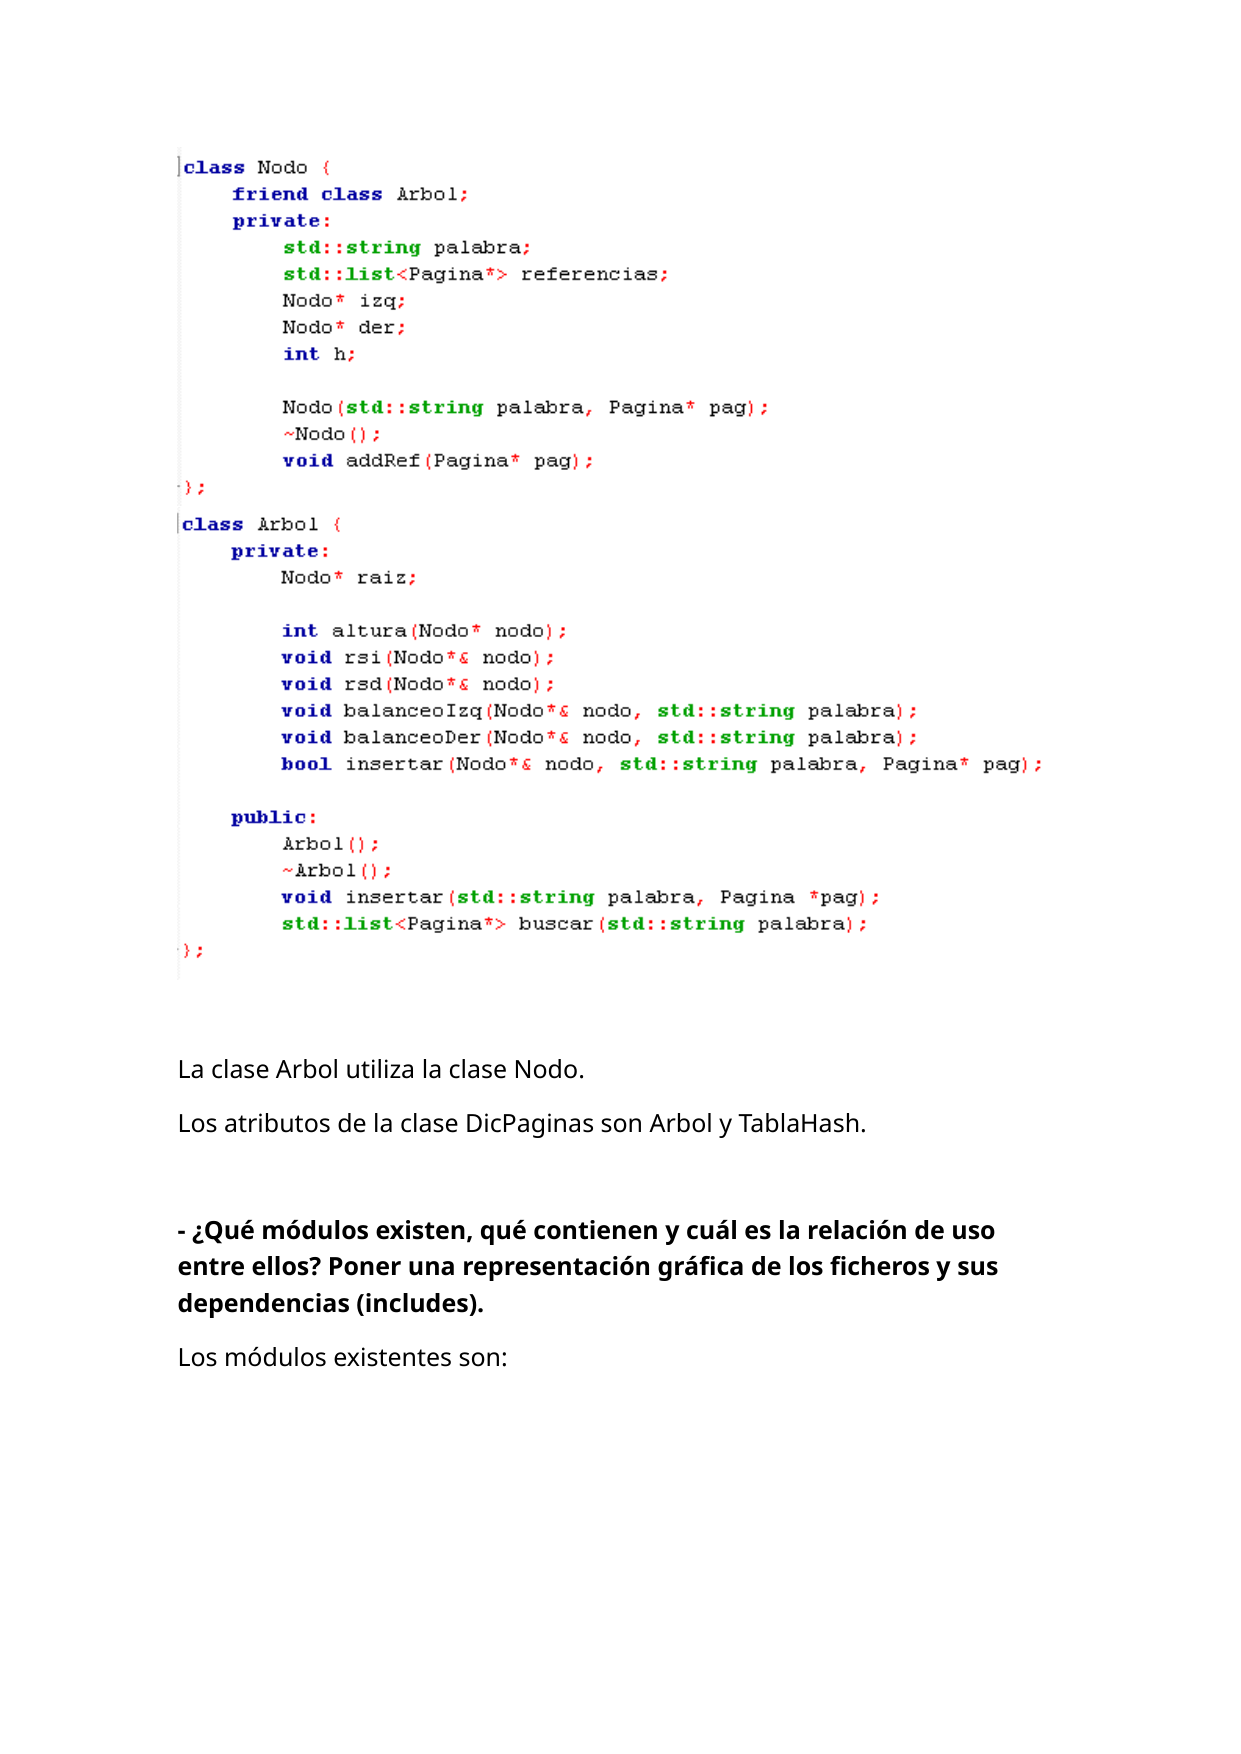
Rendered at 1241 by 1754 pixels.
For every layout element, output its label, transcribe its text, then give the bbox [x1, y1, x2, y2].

text - ¿Qué módulos existen, qué contienen y cuál es la relación de uso entre ellos? Poner una representación gráfica de los ficheros y sus dependencias (includes). [177, 1212, 1063, 1320]
text La clase Arbol utiliza la clase Nodo. [177, 1052, 1063, 1086]
picture [177, 507, 1053, 980]
text Los módulos existentes son: [177, 1339, 1063, 1373]
text Los atributos de la clase DicPaginas son Arbol y TablaHash. [177, 1105, 1063, 1139]
picture [177, 147, 801, 506]
